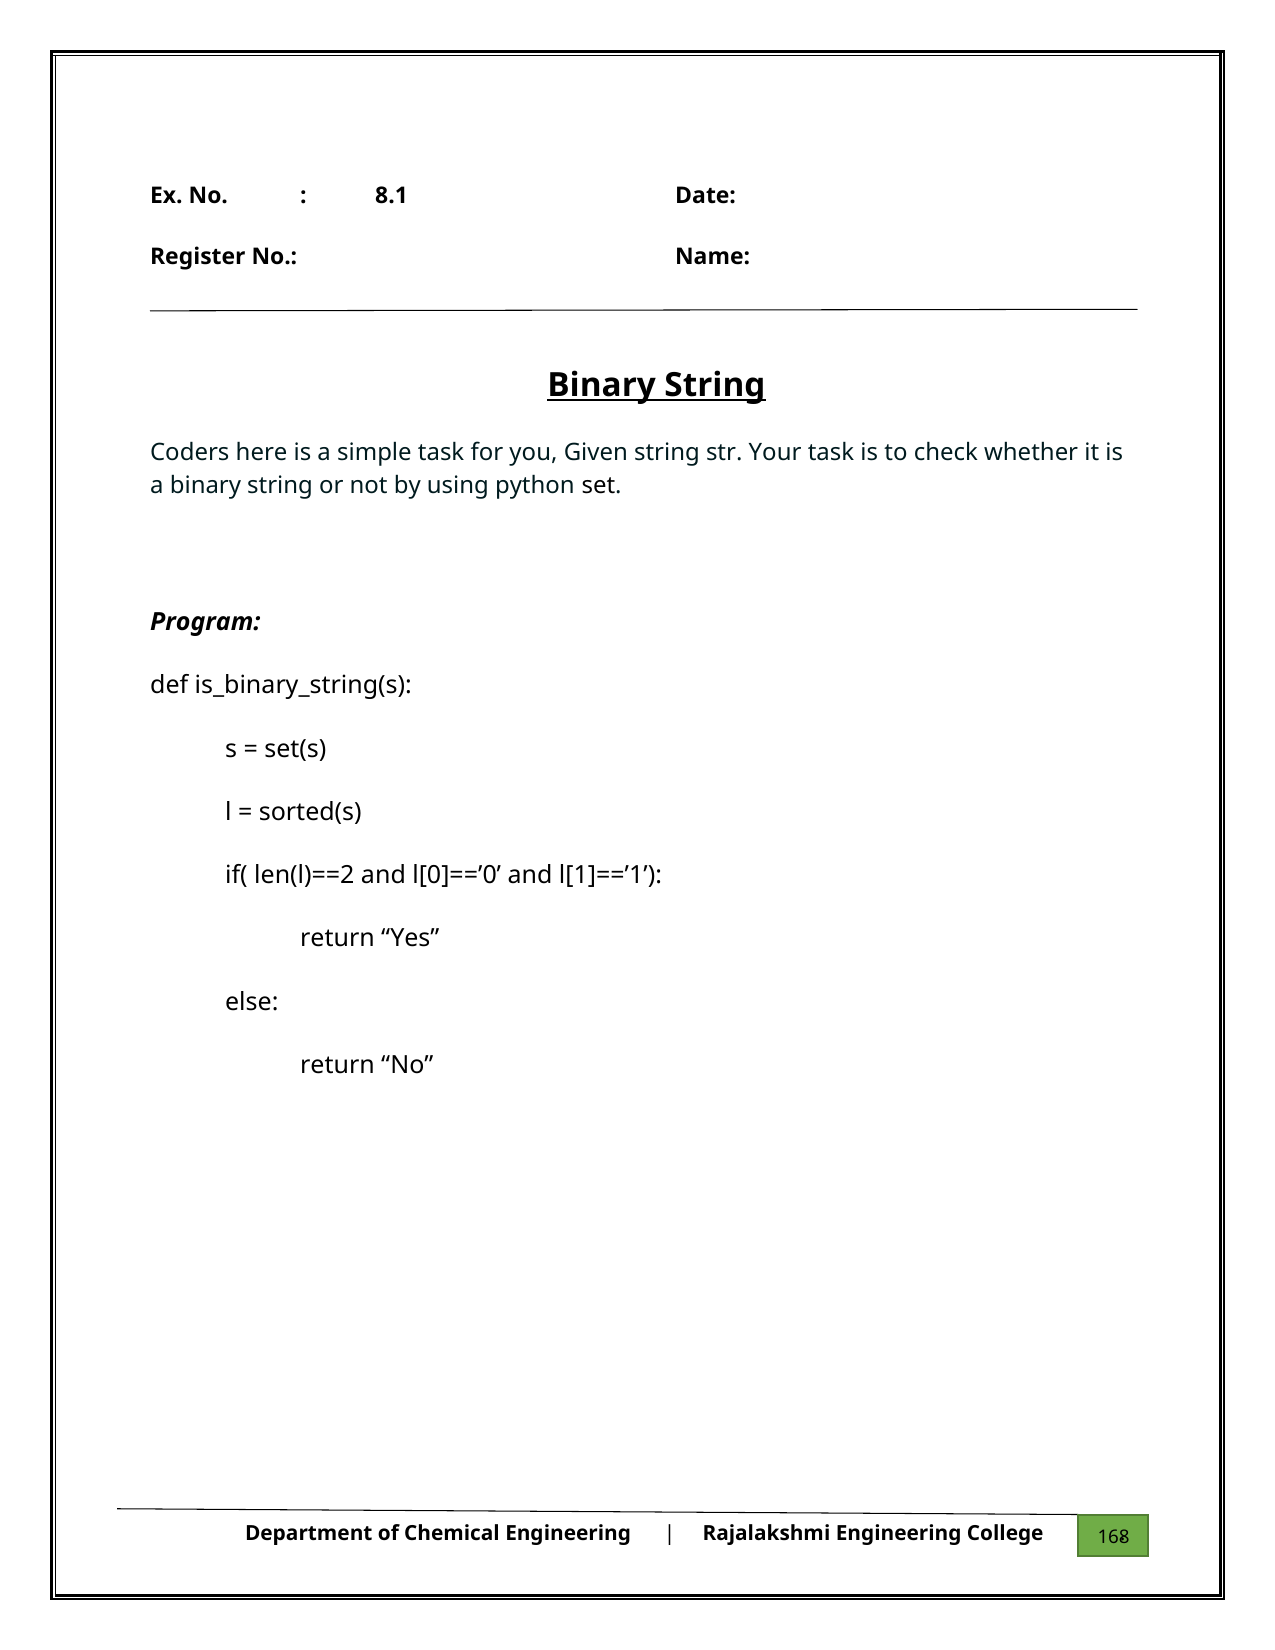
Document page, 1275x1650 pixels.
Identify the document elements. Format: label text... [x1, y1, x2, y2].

text Binary String [187, 360, 1125, 406]
text Program: [150, 604, 1125, 638]
text Coders here is a simple task for you, Given string str. Your task is to check whether it is a binary string or not by using python set. [150, 435, 1125, 500]
text return “Yes” [150, 920, 1125, 954]
text if( len(l)==2 and l[0]==’0’ and l[1]==’1’): [150, 857, 1125, 891]
text def is_binary_string(s): [150, 667, 1125, 701]
text return “No” [150, 1047, 1125, 1081]
text else: [150, 983, 1125, 1017]
text s = set(s) [150, 730, 1125, 764]
text Ex. No. : 8.1 Date: [150, 179, 1125, 210]
text Register No.: Name: [150, 239, 1125, 271]
text l = sorted(s) [150, 794, 1125, 828]
